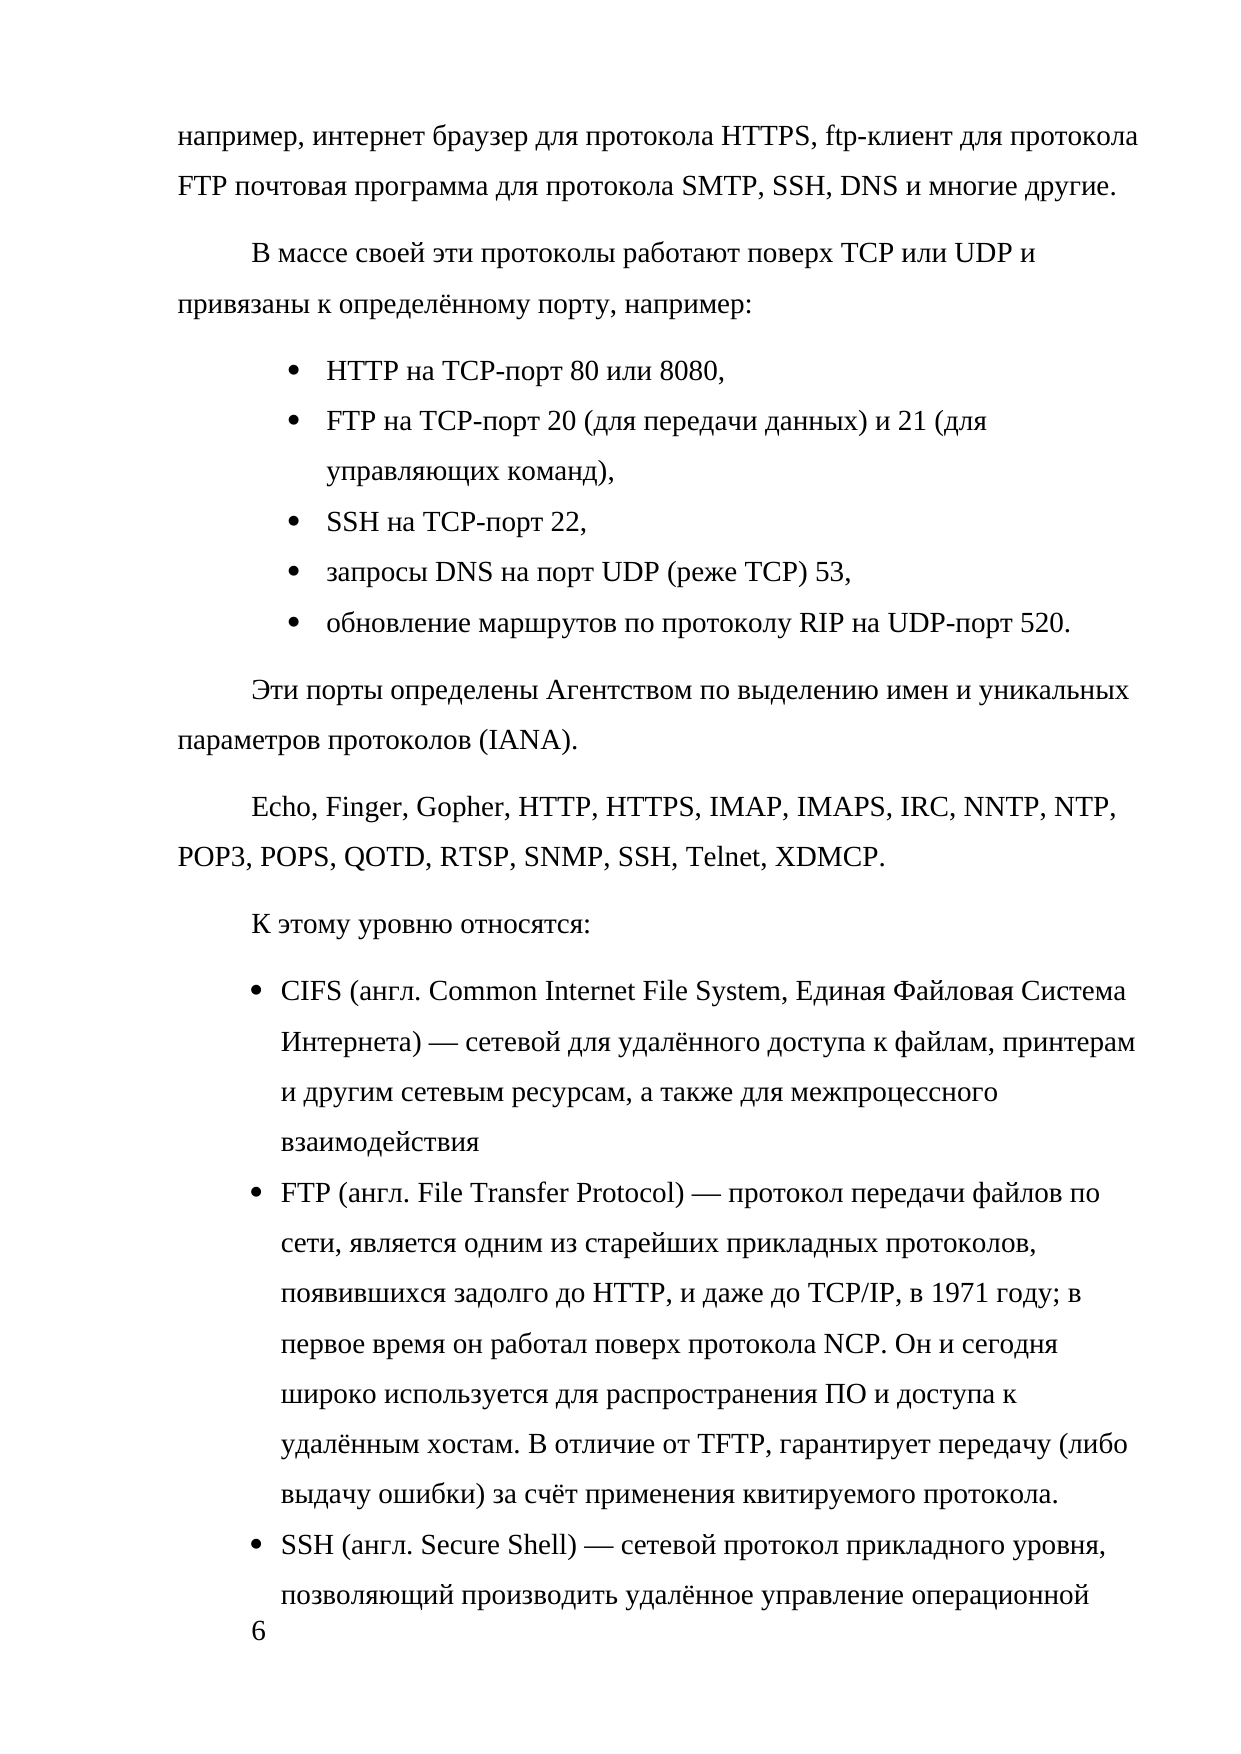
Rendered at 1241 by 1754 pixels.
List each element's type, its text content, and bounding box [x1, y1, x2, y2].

text К этому уровню относятся: [177, 906, 1152, 940]
list FTP на TCP-порт 20 (для передачи данных) и 21 (для управляющих команд), [288, 403, 1152, 487]
list запросы DNS на порт UDP (реже TCP) 53, [288, 554, 1152, 588]
list обновление маршрутов по протоколу RIP на UDP-порт 520. [288, 605, 1152, 638]
text Эти порты определены Агентством по выделению имен и уникальных параметров протоколов (IANA). [177, 672, 1152, 756]
list HTTP на TCP-порт 80 или 8080, [288, 353, 1152, 386]
text В массе своей эти протоколы работают поверх TCP или UDP и привязаны к определённому порту, например: [177, 235, 1152, 319]
text Echo, Finger, Gopher, HTTP, HTTPS, IMAP, IMAPS, IRC, NNTP, NTP, POP3, POPS, QOTD, RTSP, SNMP, SSH, Telnet, XDMCP. [177, 789, 1152, 873]
list CIFS (англ. Common Internet File System, Единая Файловая Система Интернета) — сетевой для удалённого доступа к файлам, принтерам и другим сетевым ресурсам, а также для межпроцессного взаимодействия [251, 973, 1152, 1158]
list SSH на TCP-порт 22, [288, 504, 1152, 537]
